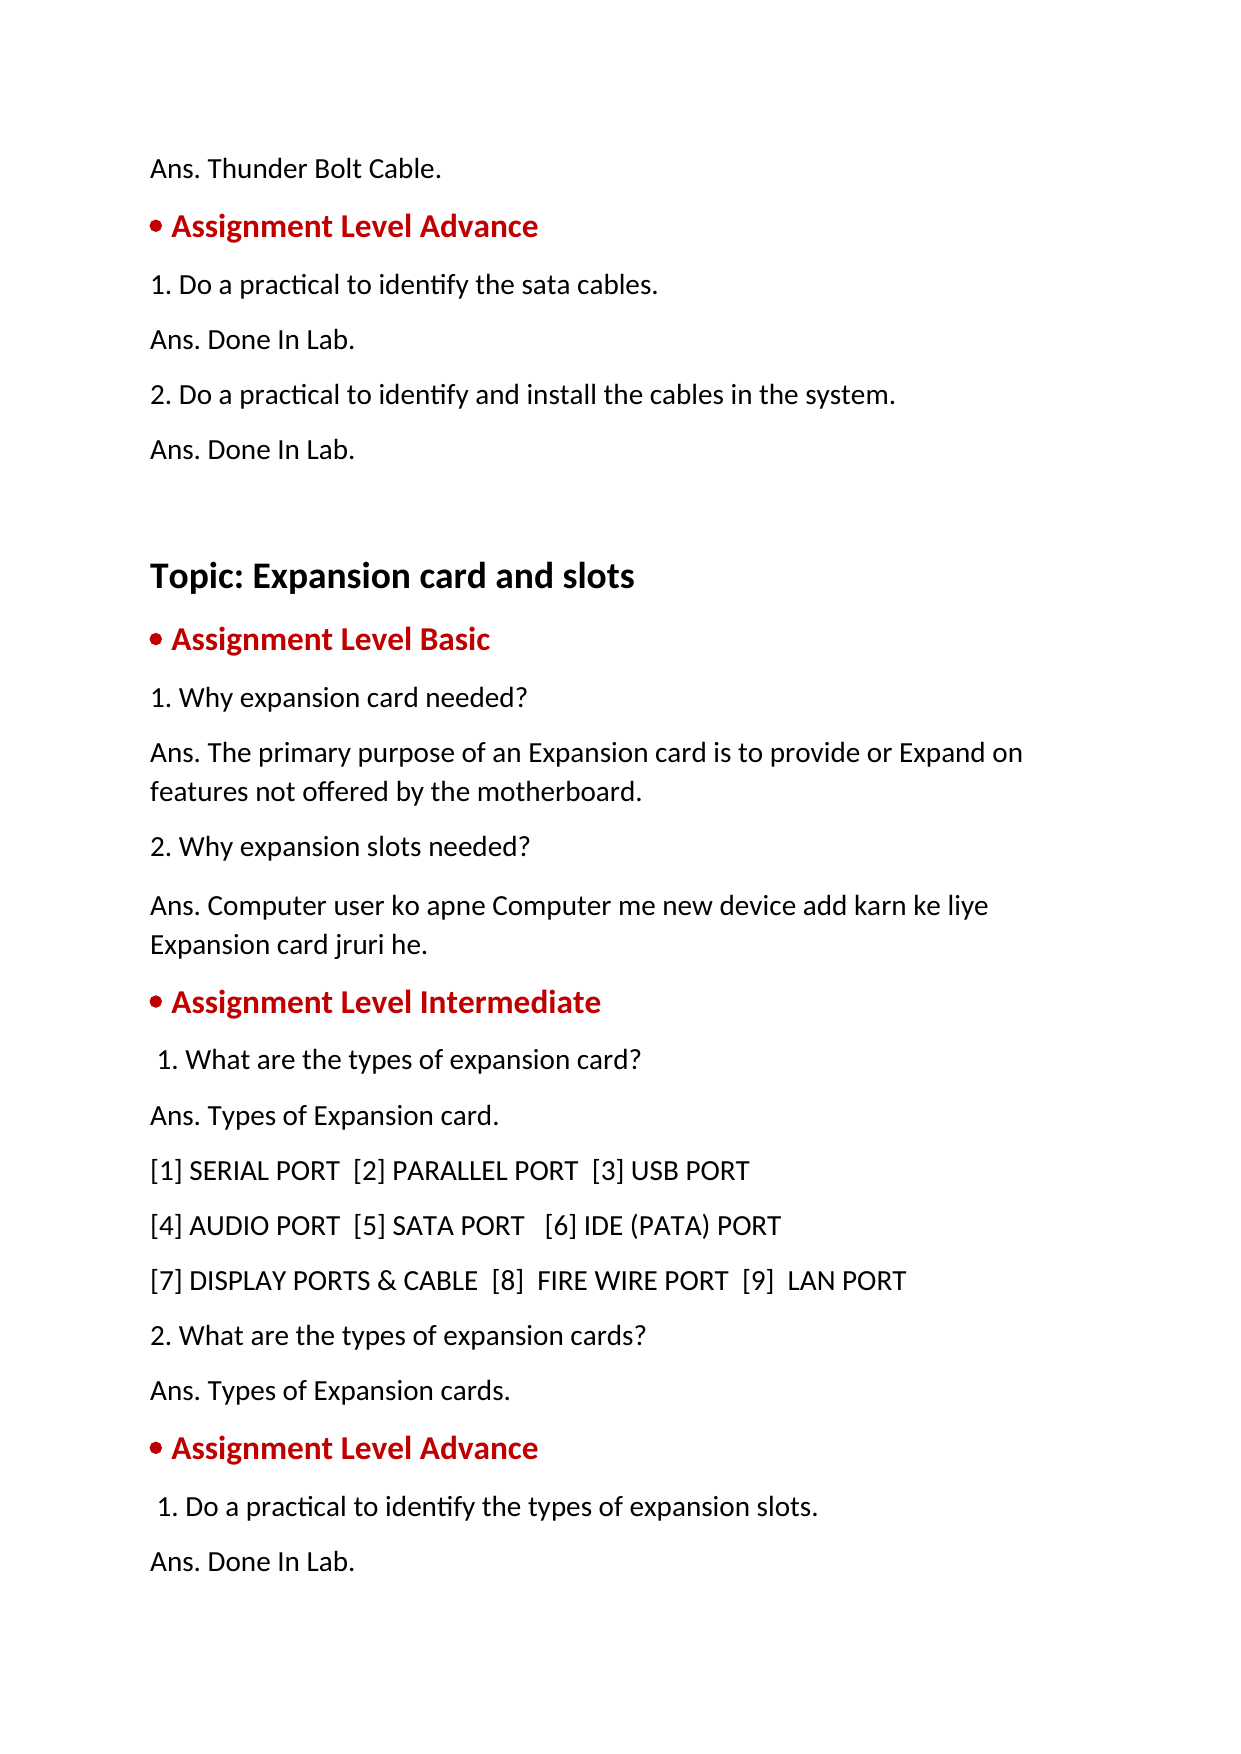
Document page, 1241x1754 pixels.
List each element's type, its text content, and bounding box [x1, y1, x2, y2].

text 2. Do a practical to identify and install the cables in the system. [150, 376, 1090, 412]
text Ans. Types of Expansion cards. [150, 1372, 1090, 1408]
text 1. Do a practical to identify the types of expansion slots. [150, 1488, 1090, 1523]
text 2. Why expansion slots needed? [150, 828, 1090, 863]
text Assignment Level Advance [150, 205, 1090, 246]
text [4] AUDIO PORT [5] SATA PORT [6] IDE (PATA) PORT [150, 1207, 1090, 1242]
text 1. Do a practical to identify the sata cables. [150, 266, 1090, 301]
text Ans. Done In Lab. [150, 321, 1090, 356]
text Assignment Level Advance [150, 1427, 1090, 1468]
text Ans. Types of Expansion card. [150, 1097, 1090, 1132]
text Ans. Done In Lab. [150, 1543, 1090, 1578]
text Assignment Level Intermediate [150, 981, 1090, 1022]
text Ans. Thunder Bolt Cable. [150, 150, 1090, 186]
text Ans. The primary purpose of an Expansion card is to provide or Expand on features not offered by the motherboard. [150, 734, 1090, 808]
text Assignment Level Basic [150, 618, 1090, 659]
text [7] DISPLAY PORTS & CABLE [8] FIRE WIRE PORT [9] LAN PORT [150, 1262, 1090, 1297]
text [1] SERIAL PORT [2] PARALLEL PORT [3] USB PORT [150, 1152, 1090, 1187]
text Ans. Computer user ko apne Computer me new device add karn ke liye Expansion card jruri he. [150, 887, 1090, 961]
text Ans. Done In Lab. [150, 431, 1090, 467]
text 1. What are the types of expansion card? [150, 1041, 1090, 1077]
text Topic: Expansion card and slots [150, 552, 1090, 598]
text 1. Why expansion card needed? [150, 679, 1090, 715]
text 2. What are the types of expansion cards? [150, 1317, 1090, 1353]
